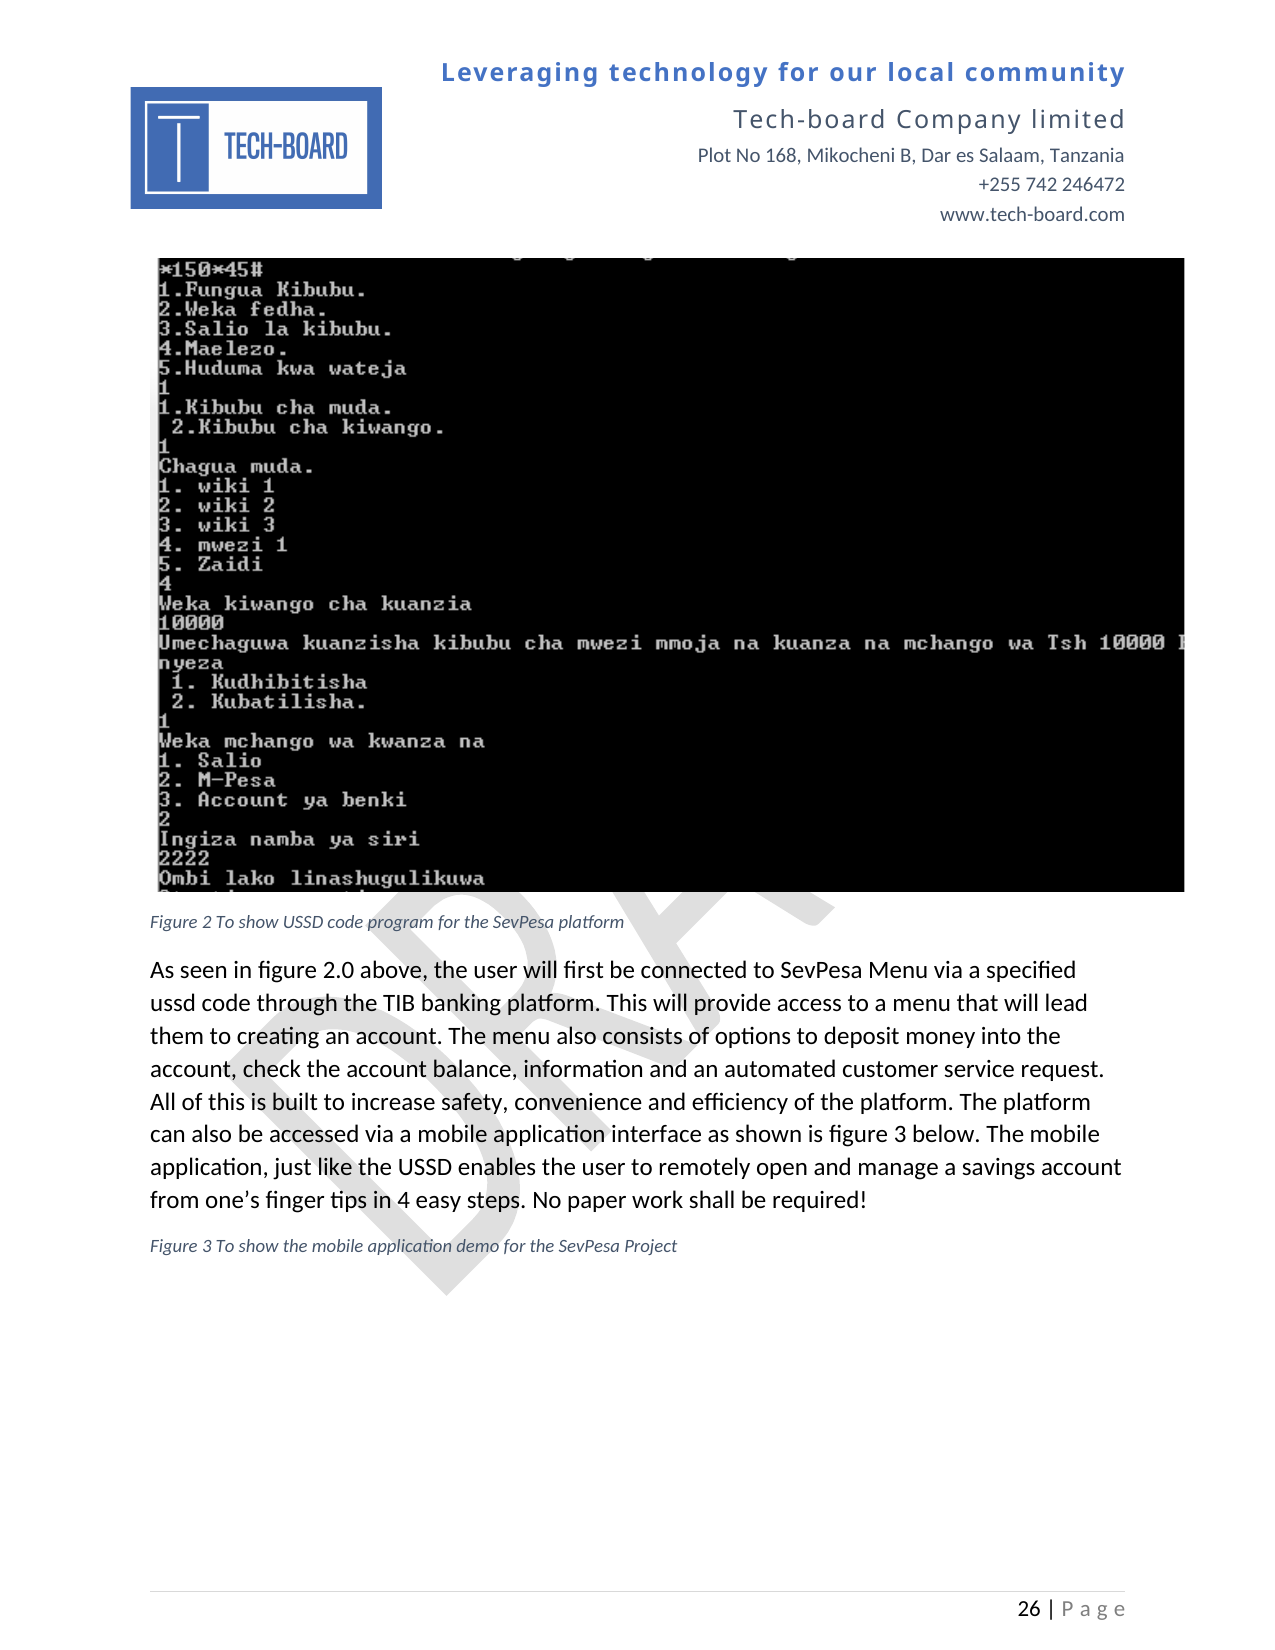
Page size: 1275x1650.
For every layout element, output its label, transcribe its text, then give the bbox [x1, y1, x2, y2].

text As seen in figure 2.0 above, the user will first be connected to SevPesa Menu via a specified ussd code through the TIB banking platform. This will provide access to a menu that will lead them to creating an account. The menu also consists of options to deposit money into the account, check the account balance, information and an automated customer service request. All of this is built to increase safety, convenience and efficiency of the platform. The platform can also be accessed via a mobile application interface as shown is figure 3 below. The mobile application, just like the USSD enables the user to remotely open and manage a savings account from one’s finger tips in 4 easy steps. No paper work shall be required! [150, 954, 1125, 1215]
picture [150, 258, 1185, 892]
text Figure 3 To show the mobile application demo for the SevPesa Project [150, 1234, 1125, 1257]
picture [130, 87, 382, 209]
text Figure 2 To show USSD code program for the SevPesa platform [150, 910, 1125, 933]
